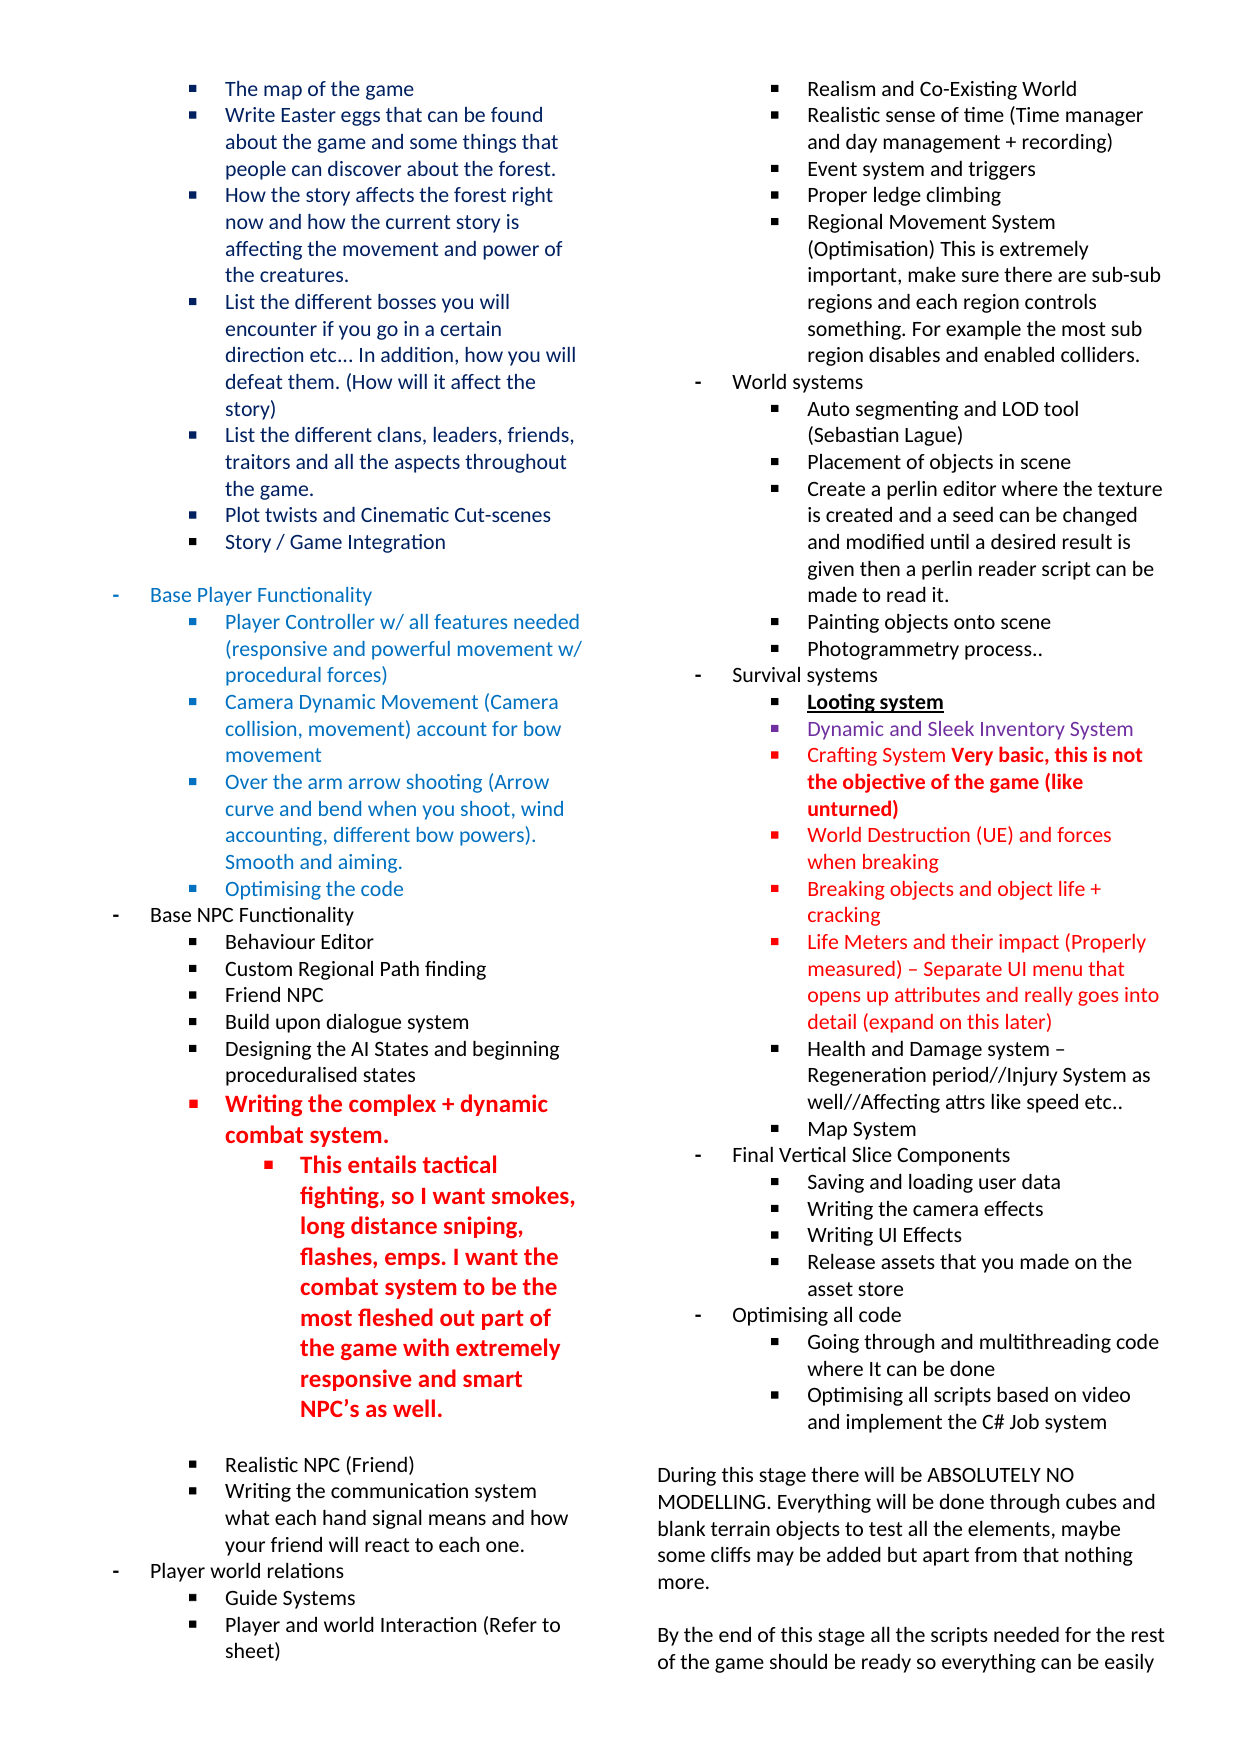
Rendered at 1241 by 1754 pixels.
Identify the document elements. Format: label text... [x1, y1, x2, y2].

list Health and Damage system – Regeneration period//Injury System as well//Affecting attrs like speed etc.. [769, 1035, 1165, 1115]
list Placement of objects in scene [769, 448, 1165, 475]
list Write Easter eggs that can be found about the game and some things that people can discover about the forest. [187, 102, 583, 182]
list Story / Game Integration [187, 528, 583, 555]
list Proper ledge climbing [769, 182, 1165, 208]
list Realistic NPC (Friend) [187, 1451, 583, 1477]
list Breaking objects and object life + cracking [769, 875, 1165, 928]
list Optimising the code [187, 875, 583, 902]
list Realism and Co-Existing World [769, 75, 1165, 102]
list Realistic sense of time (Time manager and day management + recording) [769, 102, 1165, 155]
list Base NPC Functionality [112, 902, 583, 928]
list Final Vertical Slice Components [694, 1142, 1165, 1168]
list Optimising all code [694, 1302, 1165, 1328]
list Plot twists and Cinematic Cut-scenes [187, 502, 583, 528]
list Player Controller w/ all features needed (responsive and powerful movement w/ procedural forces) [187, 608, 583, 688]
list List the different clans, leaders, friends, traitors and all the aspects throughout the game. [187, 422, 583, 502]
list Camera Dynamic Movement (Camera collision, movement) account for bow movement [187, 688, 583, 768]
text During this stage there will be ABSOLUTELY NO MODELLING. Everything will be done through cubes and blank terrain objects to test all the elements, maybe some cliffs may be added but apart from that nothing more. [657, 1462, 1165, 1595]
list Behaviour Editor [187, 928, 583, 955]
list World Destruction (UE) and forces when breaking [769, 822, 1165, 875]
list Create a perlin editor where the texture is created and a seed can be changed and modified until a desired result is given then a perlin reader script can be made to read it. [769, 475, 1165, 608]
list Life Meters and their impact (Properly measured) – Separate UI menu that opens up attributes and really goes into detail (expand on this later) [769, 928, 1165, 1035]
list Writing the communication system what each hand signal means and how your friend will react to each one. [187, 1477, 583, 1557]
list Crafting System Very basic, this is not the objective of the game (like unturned) [769, 742, 1165, 822]
list Saving and loading user data [769, 1168, 1165, 1195]
list Guide Systems [187, 1584, 583, 1611]
list Regional Movement System (Optimisation) This is extremely important, make sure there are sub-sub regions and each region controls something. For example the most sub region disables and enabled colliders. [769, 208, 1165, 368]
list Writing UI Effects [769, 1222, 1165, 1248]
list Looting system [769, 688, 1165, 715]
list How the story affects the forest right now and how the current story is affecting the movement and power of the creatures. [187, 182, 583, 288]
list Optimising all scripts based on video and implement the C# Job system [769, 1382, 1165, 1435]
list Going through and multithreading code where It can be done [769, 1328, 1165, 1382]
list Base Player Functionality [112, 582, 583, 608]
list Designing the AI States and beginning proceduralised states [187, 1035, 583, 1088]
list Map System [769, 1115, 1165, 1142]
list Auto segmenting and LOD tool (Sebastian Lague) [769, 395, 1165, 448]
list Player world relations [112, 1557, 583, 1584]
list World systems [694, 368, 1165, 395]
list This entails tactical fighting, so I want smokes, long distance sniping, flashes, emps. I want the combat system to be the most fleshed out part of the game with extremely responsive and smart NPC’s as well. [262, 1149, 583, 1424]
list Dynamic and Sleek Inventory System [769, 715, 1165, 742]
list The map of the game [187, 75, 583, 102]
list Event system and triggers [769, 155, 1165, 182]
list Release assets that you made on the asset store [769, 1248, 1165, 1302]
list Over the arm arrow shooting (Arrow curve and bend when you shoot, wind accounting, different bow powers). Smooth and aiming. [187, 768, 583, 875]
list Build upon dialogue system [187, 1008, 583, 1035]
list Writing the camera effects [769, 1195, 1165, 1222]
list Player and world Interaction (Refer to sheet) [187, 1611, 583, 1664]
list Survival systems [694, 662, 1165, 688]
list Custom Regional Path finding [187, 955, 583, 982]
list Writing the complex + dynamic combat system. [187, 1088, 583, 1149]
list Photogrammetry process.. [769, 635, 1165, 662]
list Painting objects onto scene [769, 608, 1165, 635]
list Friend NPC [187, 982, 583, 1008]
